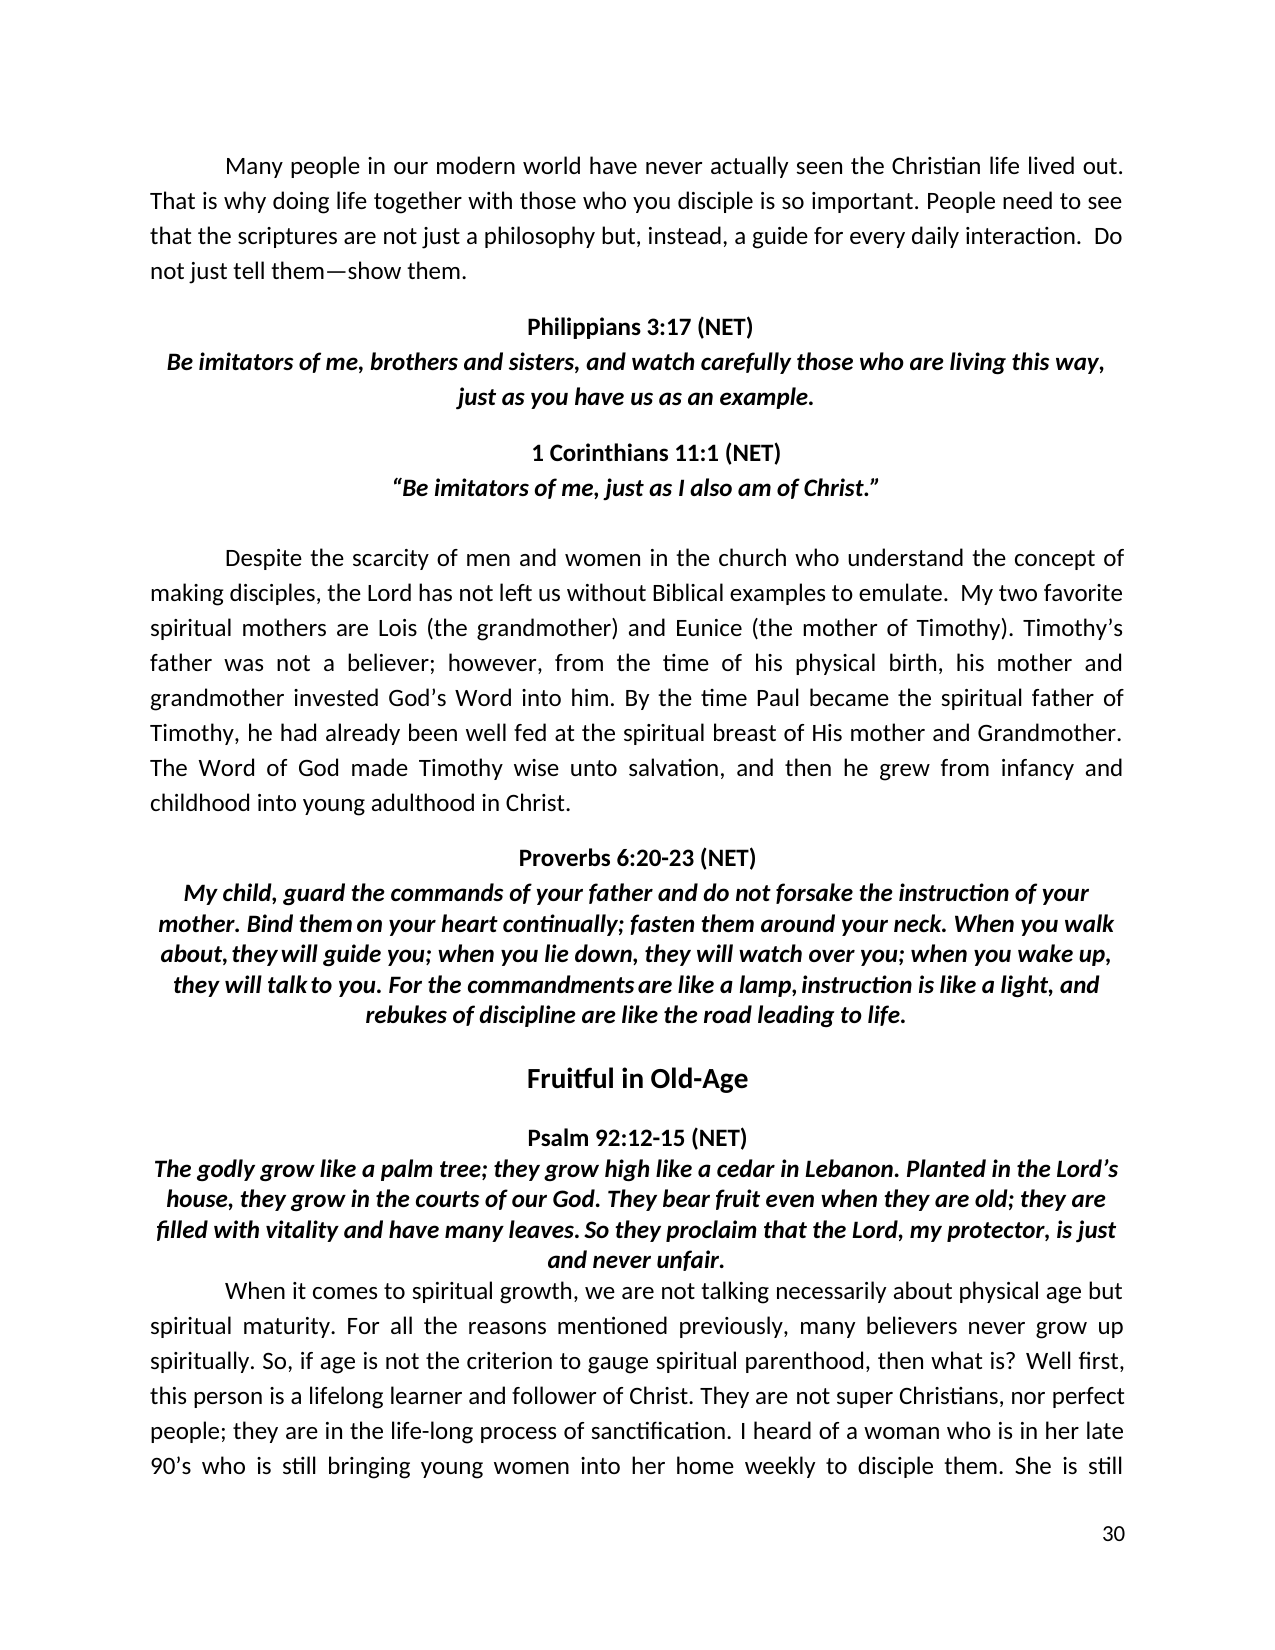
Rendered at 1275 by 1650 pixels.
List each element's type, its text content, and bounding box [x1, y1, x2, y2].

text 1 Corinthians 11:1 (NET) [187, 437, 1125, 467]
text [150, 1275, 1125, 1481]
list Be imitators of me, brothers and sisters, and watch carefully those who are living this way, just as you have us as an example. [150, 346, 1125, 411]
text The godly grow like a palm tree; they grow high like a cedar in Lebanon. Planted in the Lord’s house, they grow in the courts of our God. They bear fruit even when they are old; they are filled with vitality and have many leaves. So they proclaim that the Lord, my protector, is just and never unfair. [150, 1153, 1125, 1275]
text Psalm 92:12-15 (NET) [150, 1122, 1125, 1153]
text Many people in our modern world have never actually seen the Christian life lived out. That is why doing life together with those who you disciple is so important. People need to see that the scriptures are not just a philosophy but, instead, a guide for every daily interaction. Do not just tell them—show them. [150, 150, 1125, 286]
text My child, guard the commands of your father and do not forsake the instruction of your mother. Bind them on your heart continually; fasten them around your neck. When you walk about, they will guide you; when you lie down, they will watch over you; when you wake up, they will talk to you. For the commandments are like a lamp, instruction is like a light, and rebukes of discipline are like the road leading to life. [150, 877, 1125, 1030]
list Philippians 3:17 (NET) [150, 311, 1125, 341]
text Fruitful in Old-Age [150, 1061, 1125, 1096]
text Despite the scarcity of men and women in the church who understand the concept of making disciples, the Lord has not left us without Biblical examples to emulate. My two favorite spiritual mothers are Lois (the grandmother) and Eunice (the mother of Timothy). Timothy’s father was not a believer; however, from the time of his physical birth, his mother and grandmother invested God’s Word into him. By the time Paul became the spiritual father of Timothy, he had already been well fed at the spiritual breast of His mother and Grandmother. The Word of God made Timothy wise unto salvation, and then he grew from infancy and childhood into young adulthood in Christ. [150, 542, 1125, 817]
text “Be imitators of me, just as I also am of Christ.” [150, 472, 1125, 502]
text Proverbs 6:20-23 (NET) [150, 842, 1125, 873]
